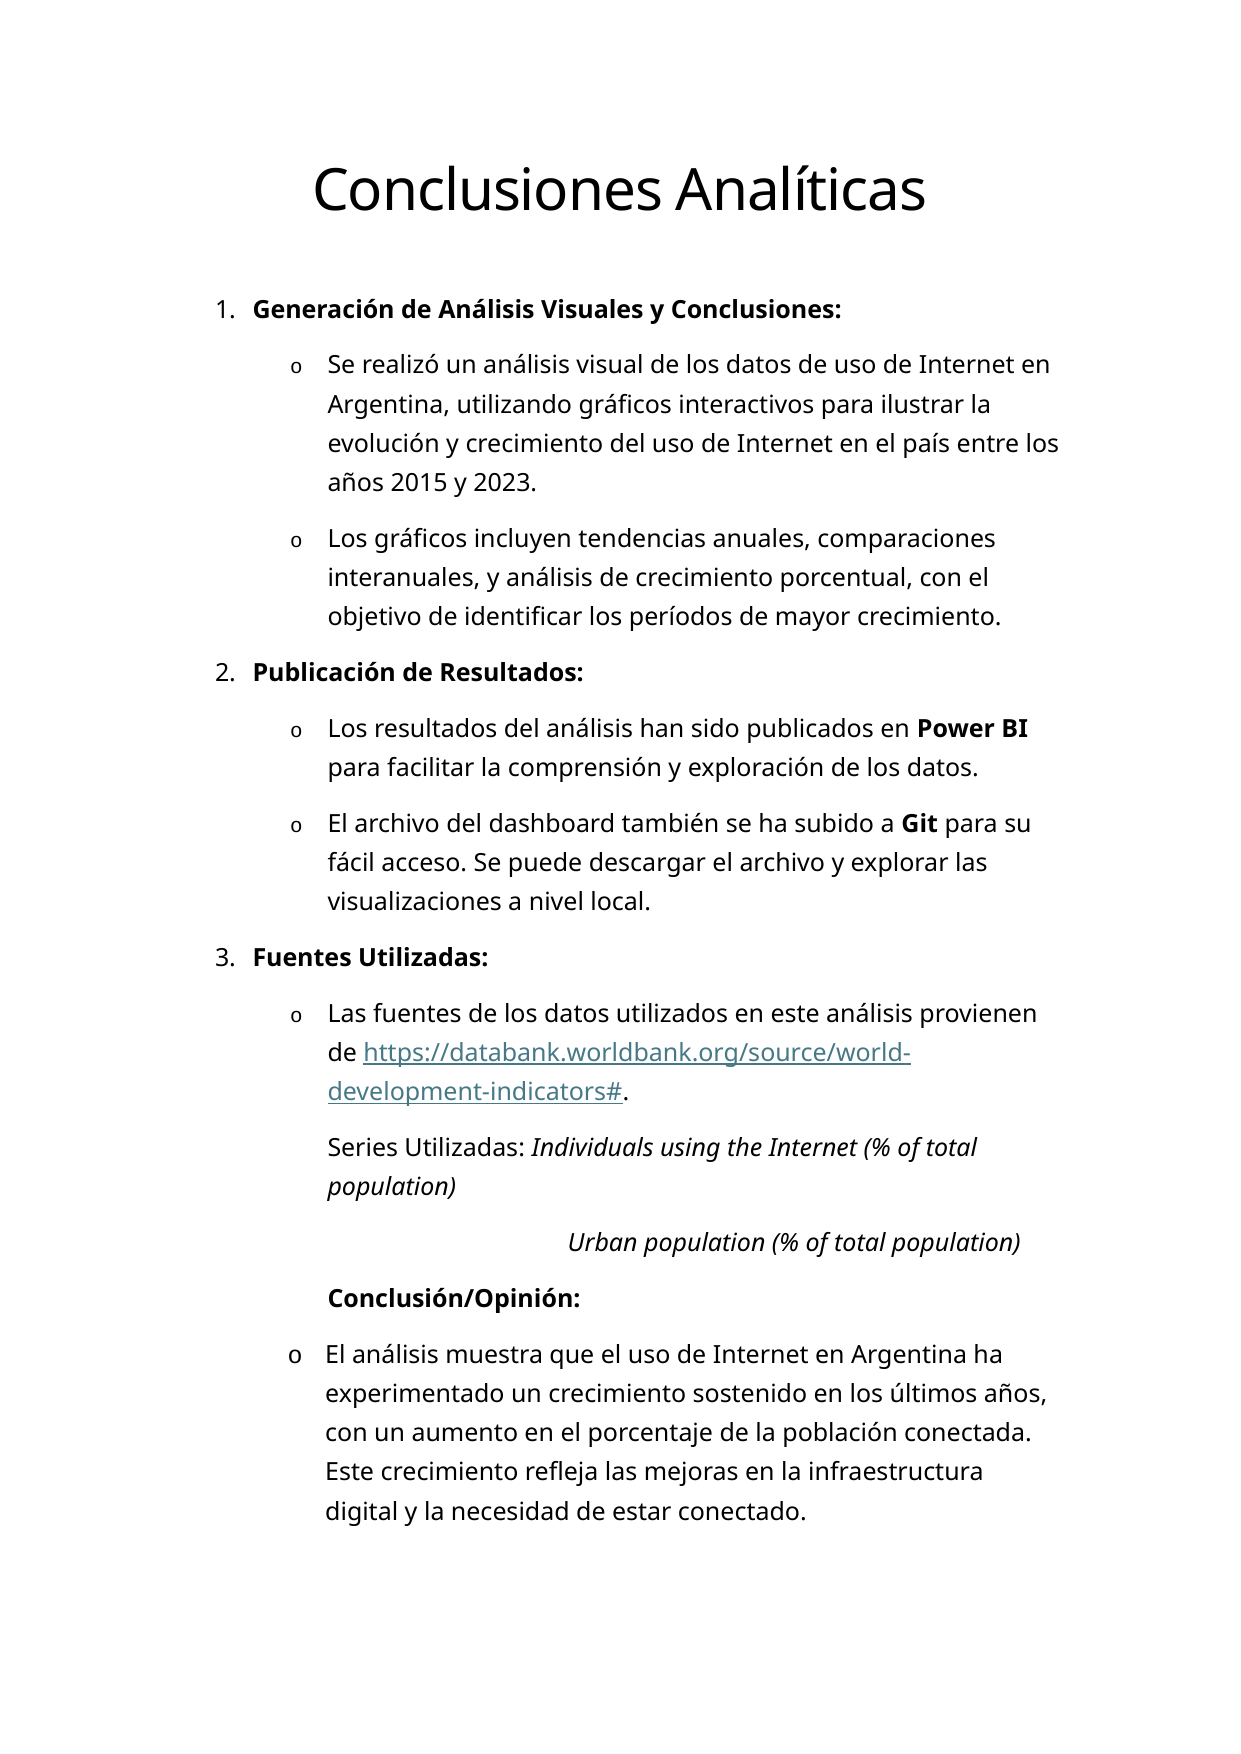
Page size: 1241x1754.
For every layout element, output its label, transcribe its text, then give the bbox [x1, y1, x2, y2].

list Se realizó un análisis visual de los datos de uso de Internet en Argentina, utilizando gráficos interactivos para ilustrar la evolución y crecimiento del uso de Internet en el país entre los años 2015 y 2023. [290, 347, 1063, 499]
title Conclusiones Analíticas [177, 148, 1063, 227]
text Conclusión/Opinión: [327, 1280, 1063, 1314]
text Urban population (% of total population) [327, 1224, 1063, 1259]
list Las fuentes de los datos utilizados en este análisis provienen de https://databank.worldbank.org/source/world-development-indicators#. [290, 995, 1063, 1108]
list Los gráficos incluyen tendencias anuales, comparaciones interanuales, y análisis de crecimiento porcentual, con el objetivo de identificar los períodos de mayor crecimiento. [290, 520, 1063, 633]
text Series Utilizadas: Individuals using the Internet (% of total population) [327, 1129, 1063, 1203]
list Generación de Análisis Visuales y Conclusiones: [215, 291, 1063, 325]
list El análisis muestra que el uso de Internet en Argentina ha experimentado un crecimiento sostenido en los últimos años, con un aumento en el porcentaje de la población conectada. Este crecimiento refleja las mejoras en la infraestructura digital y la necesidad de estar conectado. [287, 1336, 1063, 1527]
list Fuentes Utilizadas: [215, 939, 1063, 974]
list Los resultados del análisis han sido publicados en Power BI para facilitar la comprensión y exploración de los datos. [290, 710, 1063, 784]
list El archivo del dashboard también se ha subido a Git para su fácil acceso. Se puede descargar el archivo y explorar las visualizaciones a nivel local. [290, 805, 1063, 918]
list Publicación de Resultados: [215, 654, 1063, 689]
